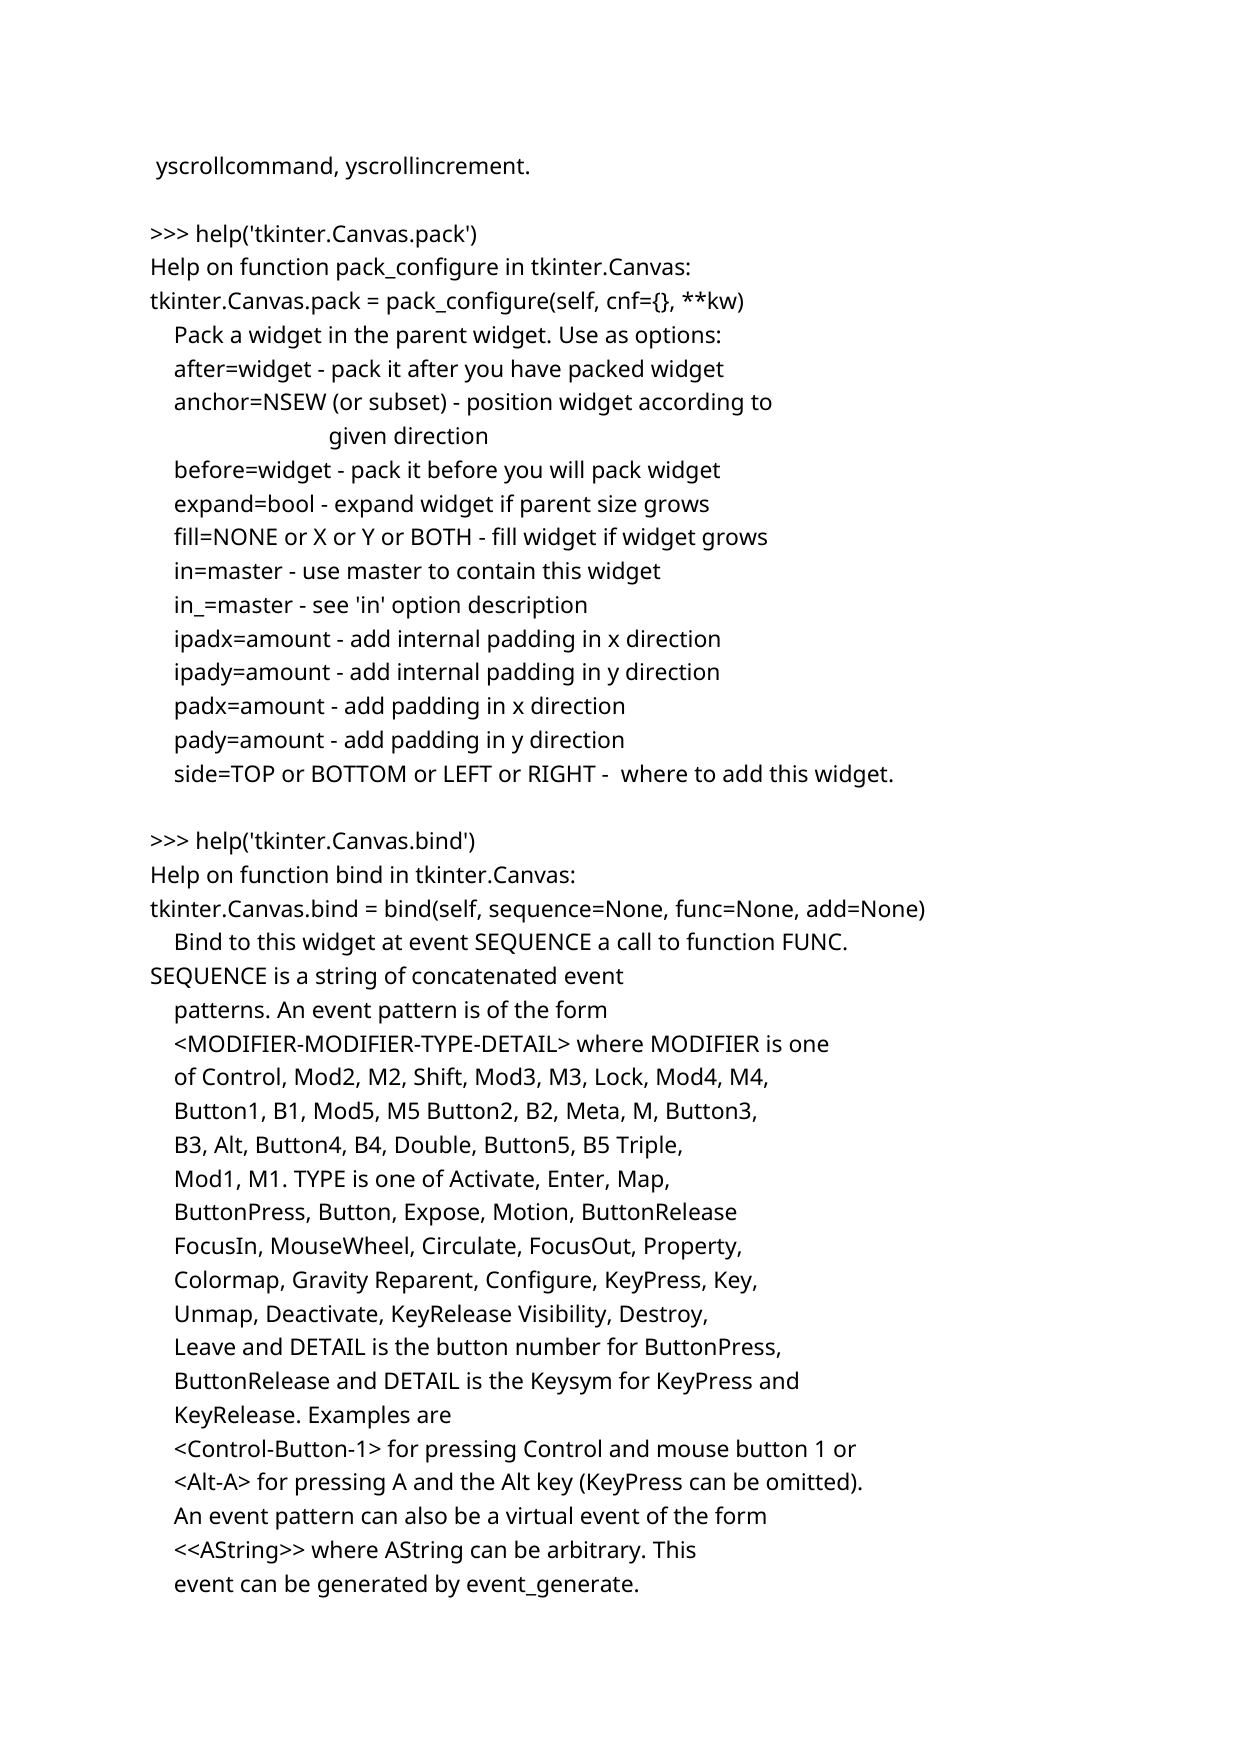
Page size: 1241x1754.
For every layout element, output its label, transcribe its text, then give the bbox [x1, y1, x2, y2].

text fill=NONE or X or Y or BOTH - fill widget if widget grows [150, 521, 1090, 552]
text ButtonRelease and DETAIL is the Keysym for KeyPress and [150, 1365, 1090, 1396]
text <Control-Button-1> for pressing Control and mouse button 1 or [150, 1432, 1090, 1464]
text ipady=amount - add internal padding in y direction [150, 656, 1090, 687]
text Colormap, Gravity Reparent, Configure, KeyPress, Key, [150, 1264, 1090, 1295]
text Help on function bind in tkinter.Canvas: [150, 859, 1090, 890]
text Unmap, Deactivate, KeyRelease Visibility, Destroy, [150, 1297, 1090, 1329]
text patterns. An event pattern is of the form [150, 994, 1090, 1025]
text KeyRelease. Examples are [150, 1399, 1090, 1430]
text given direction [150, 420, 1090, 451]
text FocusIn, MouseWheel, Circulate, FocusOut, Property, [150, 1230, 1090, 1261]
text SEQUENCE is a string of concatenated event [150, 960, 1090, 991]
text ButtonPress, Button, Expose, Motion, ButtonRelease [150, 1196, 1090, 1227]
text anchor=NSEW (or subset) - position widget according to [150, 386, 1090, 417]
text Help on function pack_configure in tkinter.Canvas: [150, 251, 1090, 282]
text in=master - use master to contain this widget [150, 555, 1090, 586]
text expand=bool - expand widget if parent size grows [150, 487, 1090, 519]
text yscrollcommand, yscrollincrement. [150, 150, 1090, 181]
text An event pattern can also be a virtual event of the form [150, 1500, 1090, 1531]
text side=TOP or BOTTOM or LEFT or RIGHT - where to add this widget. [150, 757, 1090, 789]
text Pack a widget in the parent widget. Use as options: [150, 319, 1090, 350]
text <<AString>> where AString can be arbitrary. This [150, 1534, 1090, 1565]
text <MODIFIER-MODIFIER-TYPE-DETAIL> where MODIFIER is one [150, 1027, 1090, 1059]
text Button1, B1, Mod5, M5 Button2, B2, Meta, M, Button3, [150, 1095, 1090, 1126]
text before=widget - pack it before you will pack widget [150, 454, 1090, 485]
text of Control, Mod2, M2, Shift, Mod3, M3, Lock, Mod4, M4, [150, 1061, 1090, 1092]
text B3, Alt, Button4, B4, Double, Button5, B5 Triple, [150, 1129, 1090, 1160]
text Mod1, M1. TYPE is one of Activate, Enter, Map, [150, 1162, 1090, 1194]
text Bind to this widget at event SEQUENCE a call to function FUNC. [150, 926, 1090, 957]
text in_=master - see 'in' option description [150, 589, 1090, 620]
text tkinter.Canvas.pack = pack_configure(self, cnf={}, **kw) [150, 285, 1090, 316]
text pady=amount - add padding in y direction [150, 724, 1090, 755]
text event can be generated by event_generate. [150, 1567, 1090, 1599]
text padx=amount - add padding in x direction [150, 690, 1090, 721]
text tkinter.Canvas.bind = bind(self, sequence=None, func=None, add=None) [150, 892, 1090, 924]
text >>> help('tkinter.Canvas.bind') [150, 825, 1090, 856]
text Leave and DETAIL is the button number for ButtonPress, [150, 1331, 1090, 1362]
text <Alt-A> for pressing A and the Alt key (KeyPress can be omitted). [150, 1466, 1090, 1497]
text >>> help('tkinter.Canvas.pack') [150, 217, 1090, 249]
text after=widget - pack it after you have packed widget [150, 352, 1090, 384]
text ipadx=amount - add internal padding in x direction [150, 622, 1090, 654]
